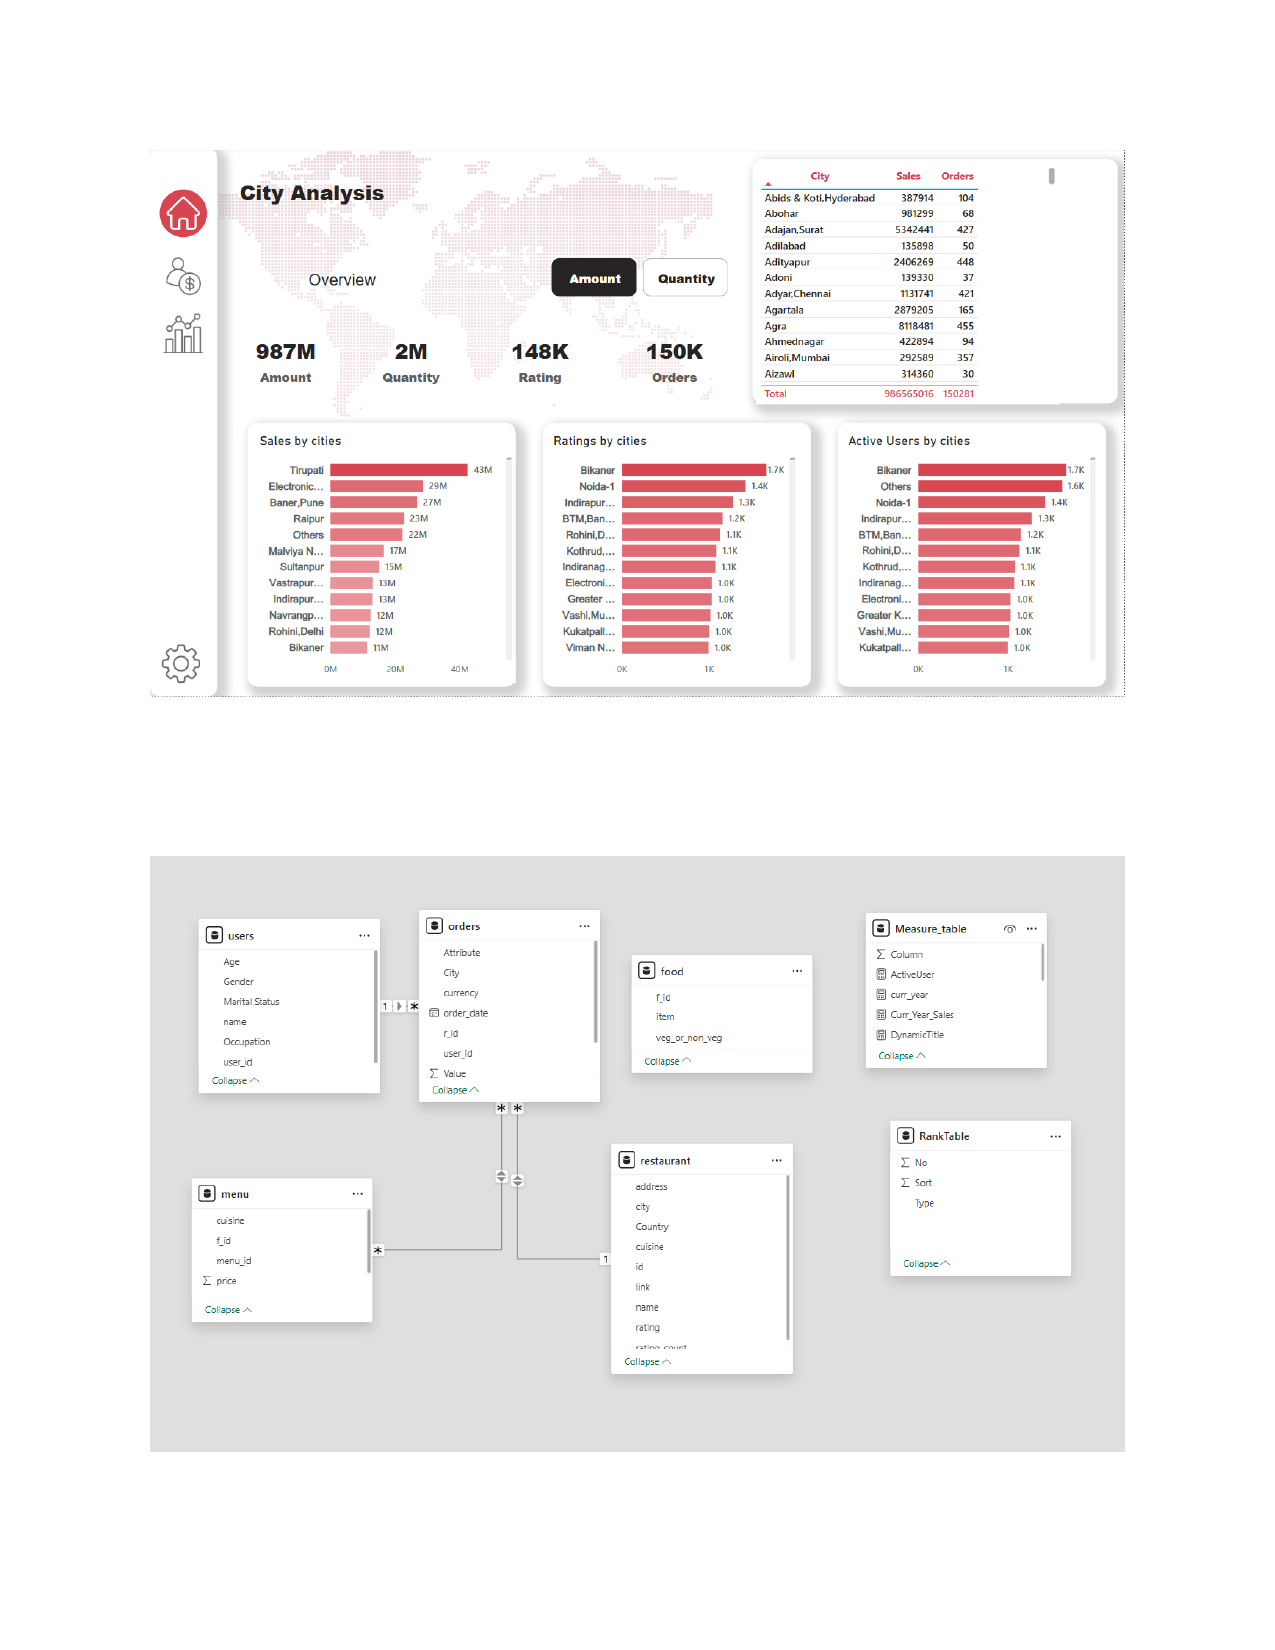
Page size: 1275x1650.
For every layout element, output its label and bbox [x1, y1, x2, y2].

picture [150, 856, 1125, 1452]
picture [150, 150, 1125, 697]
